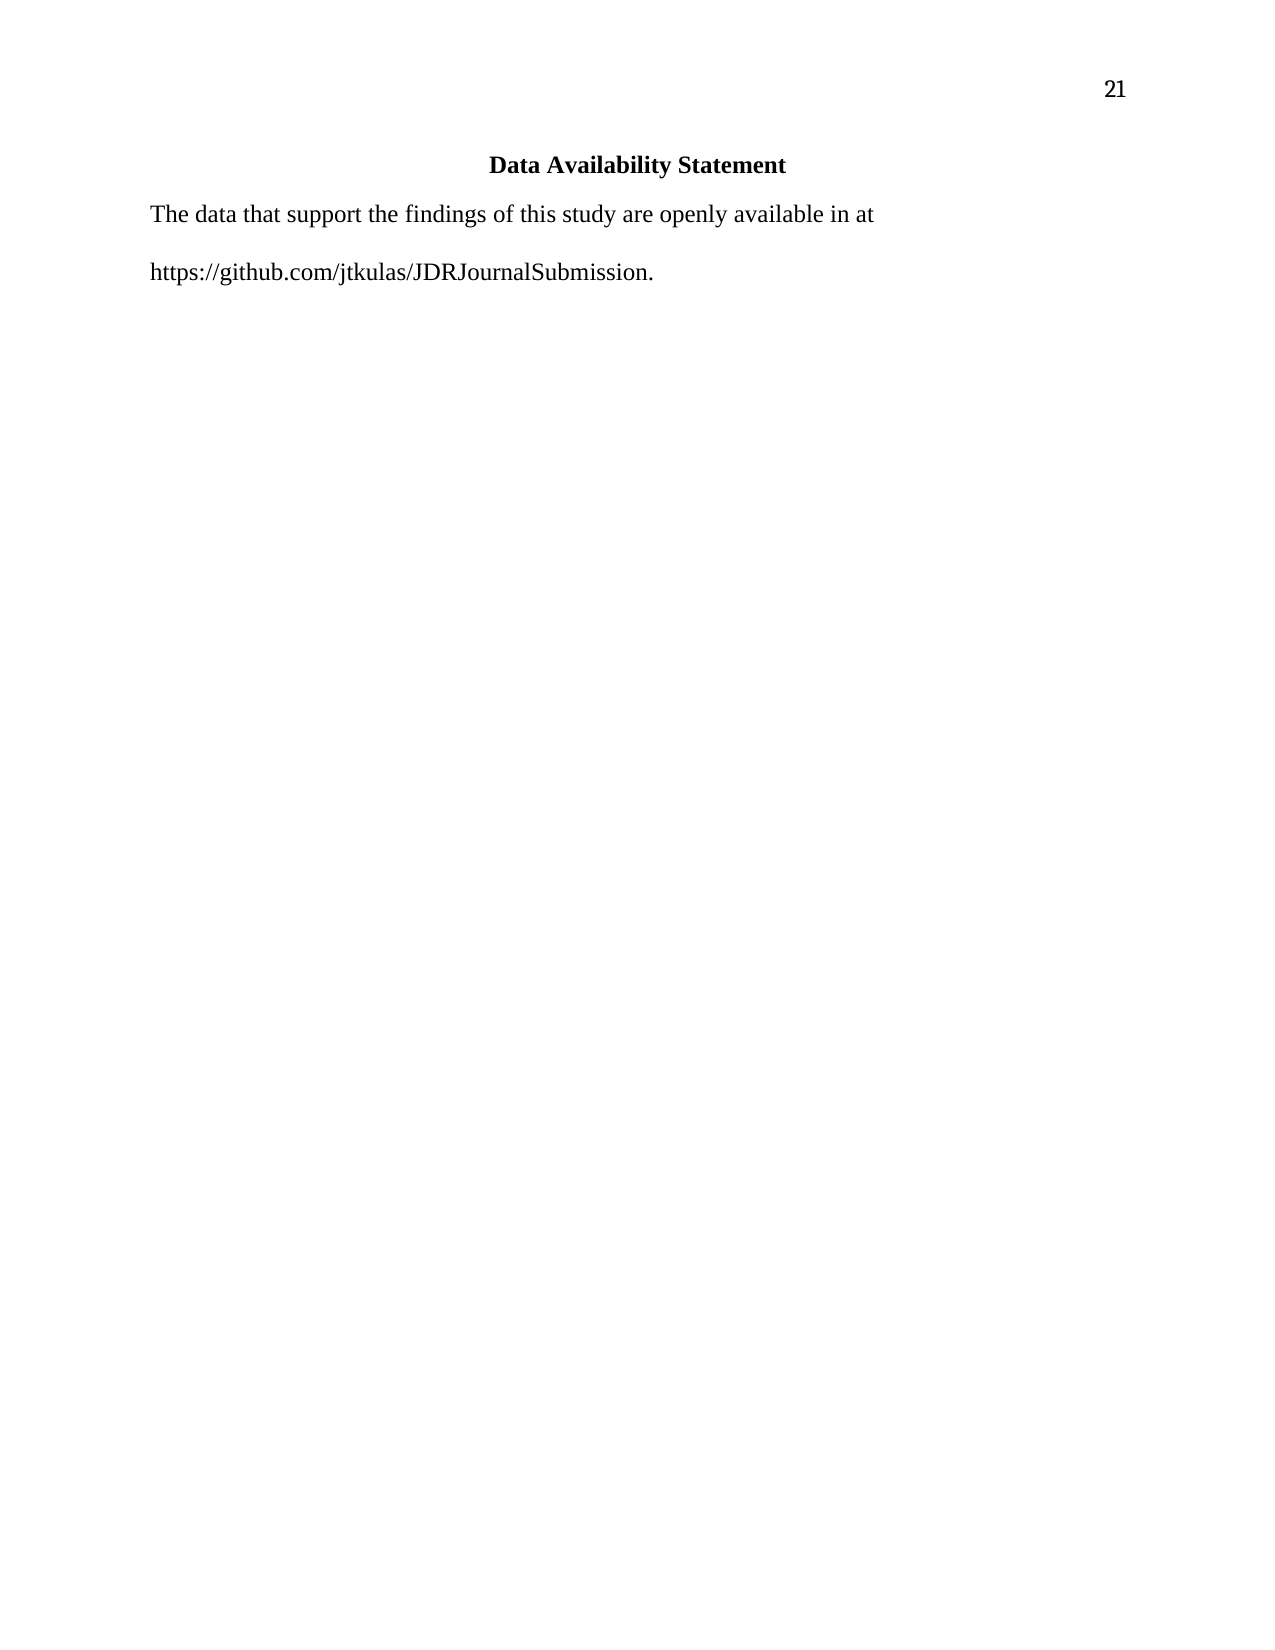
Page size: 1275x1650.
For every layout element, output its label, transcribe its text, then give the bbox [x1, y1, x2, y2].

text The data that support the findings of this study are openly available in at https://github.com/jtkulas/JDRJournalSubmission. [150, 199, 1125, 286]
text Data Availability Statement [150, 150, 1125, 179]
